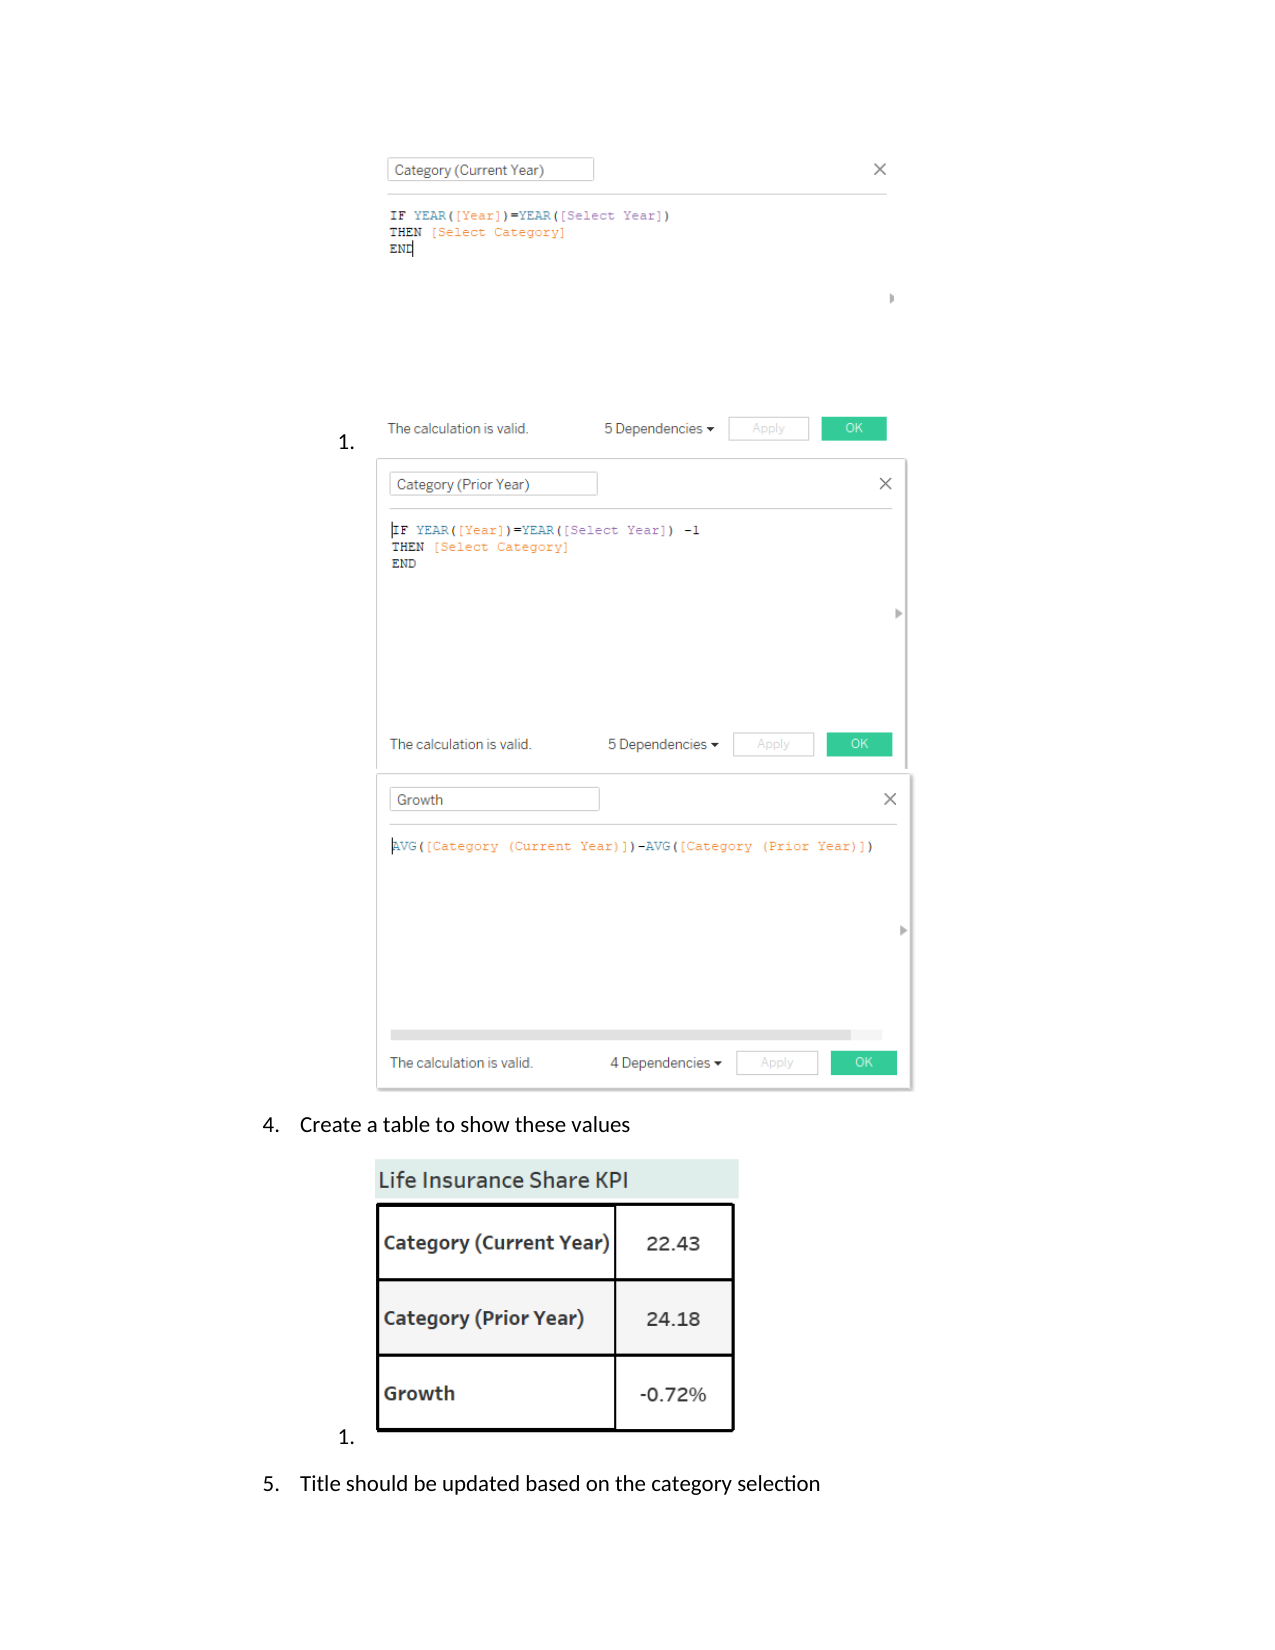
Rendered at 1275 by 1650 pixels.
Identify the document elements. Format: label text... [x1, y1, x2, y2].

picture [375, 150, 894, 450]
picture [375, 457, 908, 769]
picture [375, 1156, 739, 1445]
list Create a table to show these values [262, 1110, 1125, 1138]
picture [375, 771, 916, 1092]
list Title should be updated based on the category selection [262, 1469, 1125, 1497]
